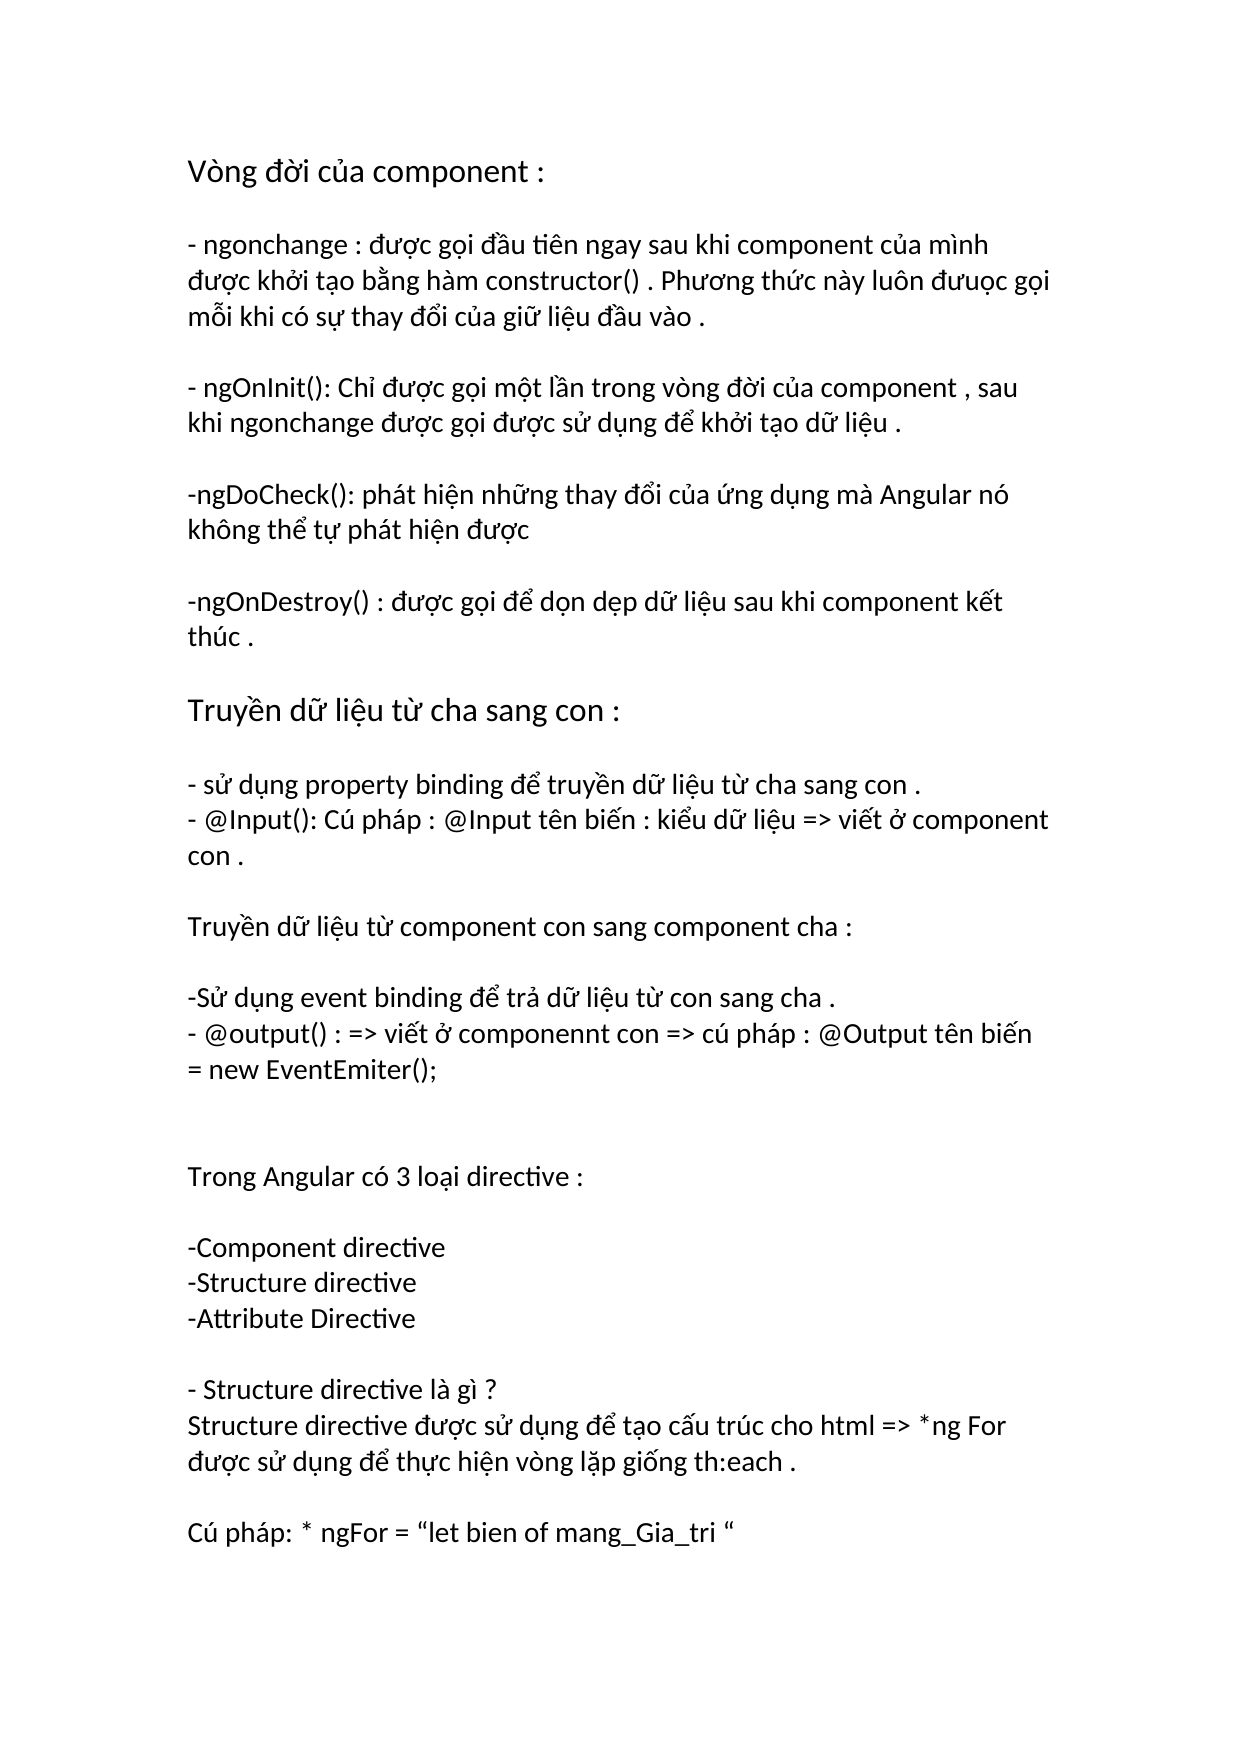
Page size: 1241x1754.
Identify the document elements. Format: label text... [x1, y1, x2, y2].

text Trong Angular có 3 loại directive : [187, 1158, 1053, 1193]
text - sử dụng property binding để truyền dữ liệu từ cha sang con . [187, 766, 1053, 801]
text -Attribute Directive [187, 1300, 1053, 1336]
text - ngOnInit(): Chỉ được gọi một lần trong vòng đời của component , sau khi ngonchange được gọi được sử dụng để khởi tạo dữ liệu . [187, 369, 1053, 440]
text - @Input(): Cú pháp : @Input tên biến : kiểu dữ liệu => viết ở component con . [187, 801, 1053, 873]
text -ngOnDestroy() : được gọi để dọn dẹp dữ liệu sau khi component kết thúc . [187, 583, 1053, 654]
text - ngonchange : được gọi đầu tiên ngay sau khi component của mình được khởi tạo bằng hàm constructor() . Phương thức này luôn đưuọc gọi mỗi khi có sự thay đổi của giữ liệu đầu vào . [187, 226, 1053, 333]
text Cú pháp: * ngFor = “let bien of mang_Gia_tri “ [187, 1514, 1053, 1549]
text - Structure directive là gì ? [187, 1371, 1053, 1407]
text -Component directive [187, 1229, 1053, 1264]
text -Sử dụng event binding để trả dữ liệu từ con sang cha . [187, 979, 1053, 1015]
text Structure directive được sử dụng để tạo cấu trúc cho html => *ng For được sử dụng để thực hiện vòng lặp giống th:each . [187, 1407, 1053, 1478]
text -Structure directive [187, 1264, 1053, 1300]
text -ngDoCheck(): phát hiện những thay đổi của ứng dụng mà Angular nó không thể tự phát hiện được [187, 476, 1053, 547]
text Truyền dữ liệu từ cha sang con : [187, 689, 1053, 730]
text - @output() : => viết ở componennt con => cú pháp : @Output tên biến = new EventEmiter(); [187, 1015, 1053, 1086]
text Vòng đời của component : [187, 150, 1053, 191]
text Truyền dữ liệu từ component con sang component cha : [187, 908, 1053, 944]
